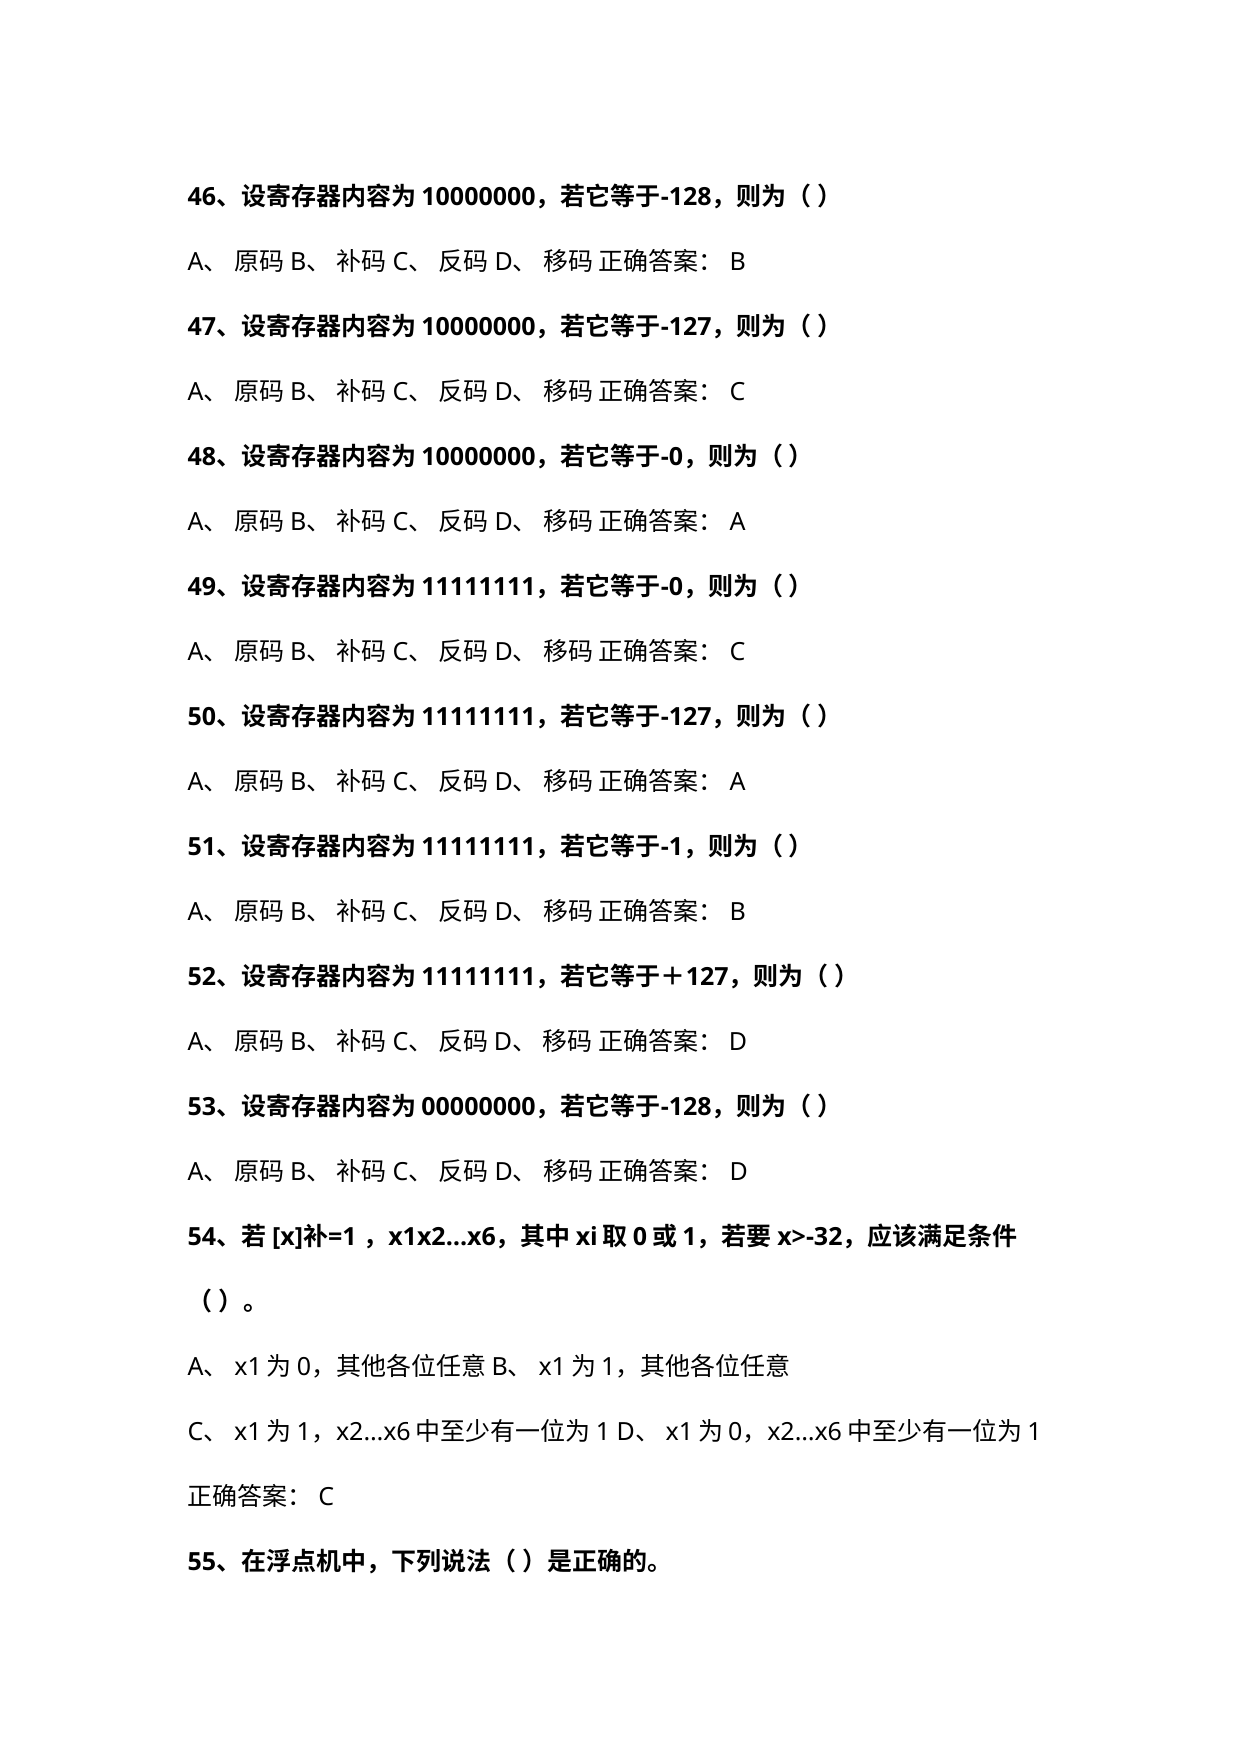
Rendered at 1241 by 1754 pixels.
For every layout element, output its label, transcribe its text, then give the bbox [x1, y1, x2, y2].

text A、 原码 B、 补码 C、 反码 D、 移码 正确答案： A [187, 487, 1053, 552]
text 54、若 [x]补=1 ，x1x2…x6，其中xi取0或1，若要 x>-32，应该满足条件（ ）。 [187, 1202, 1053, 1332]
text 52、设寄存器内容为11111111，若它等于＋127，则为（ ） [187, 942, 1053, 1007]
text 46、设寄存器内容为10000000，若它等于-128，则为（ ） [187, 162, 1053, 227]
text 49、设寄存器内容为11111111，若它等于-0，则为（ ） [187, 552, 1053, 617]
text 47、设寄存器内容为10000000，若它等于-127，则为（ ） [187, 292, 1053, 357]
text 51、设寄存器内容为11111111，若它等于-1，则为（ ） [187, 812, 1053, 877]
text 50、设寄存器内容为11111111，若它等于-127，则为（ ） [187, 682, 1053, 747]
text A、 原码 B、 补码 C、 反码 D、 移码 正确答案： B [187, 227, 1053, 292]
text 正确答案： C [187, 1462, 1053, 1527]
text A、 原码 B、 补码 C、 反码 D、 移码 正确答案： B [187, 877, 1053, 942]
text A、 x1为0，其他各位任意 B、 x1为1，其他各位任意 [187, 1332, 1053, 1397]
text 48、设寄存器内容为10000000，若它等于-0，则为（ ） [187, 422, 1053, 487]
text C、 x1为1，x2…x6中至少有一位为1 D、 x1为0，x2…x6中至少有一位为1 [187, 1397, 1053, 1462]
text 55、在浮点机中，下列说法（ ）是正确的。 [187, 1527, 1053, 1592]
text A、 原码 B、 补码 C、 反码 D、 移码 正确答案： C [187, 617, 1053, 682]
text A、 原码 B、 补码 C、 反码 D、 移码 正确答案： C [187, 357, 1053, 422]
text A、 原码 B、 补码 C、 反码 D、 移码 正确答案： D [187, 1137, 1053, 1202]
text A、 原码 B、 补码 C、 反码D、 移码 正确答案： D [187, 1007, 1053, 1072]
text A、 原码 B、 补码 C、 反码 D、 移码 正确答案： A [187, 747, 1053, 812]
text 53、设寄存器内容为00000000，若它等于-128，则为（ ） [187, 1072, 1053, 1137]
